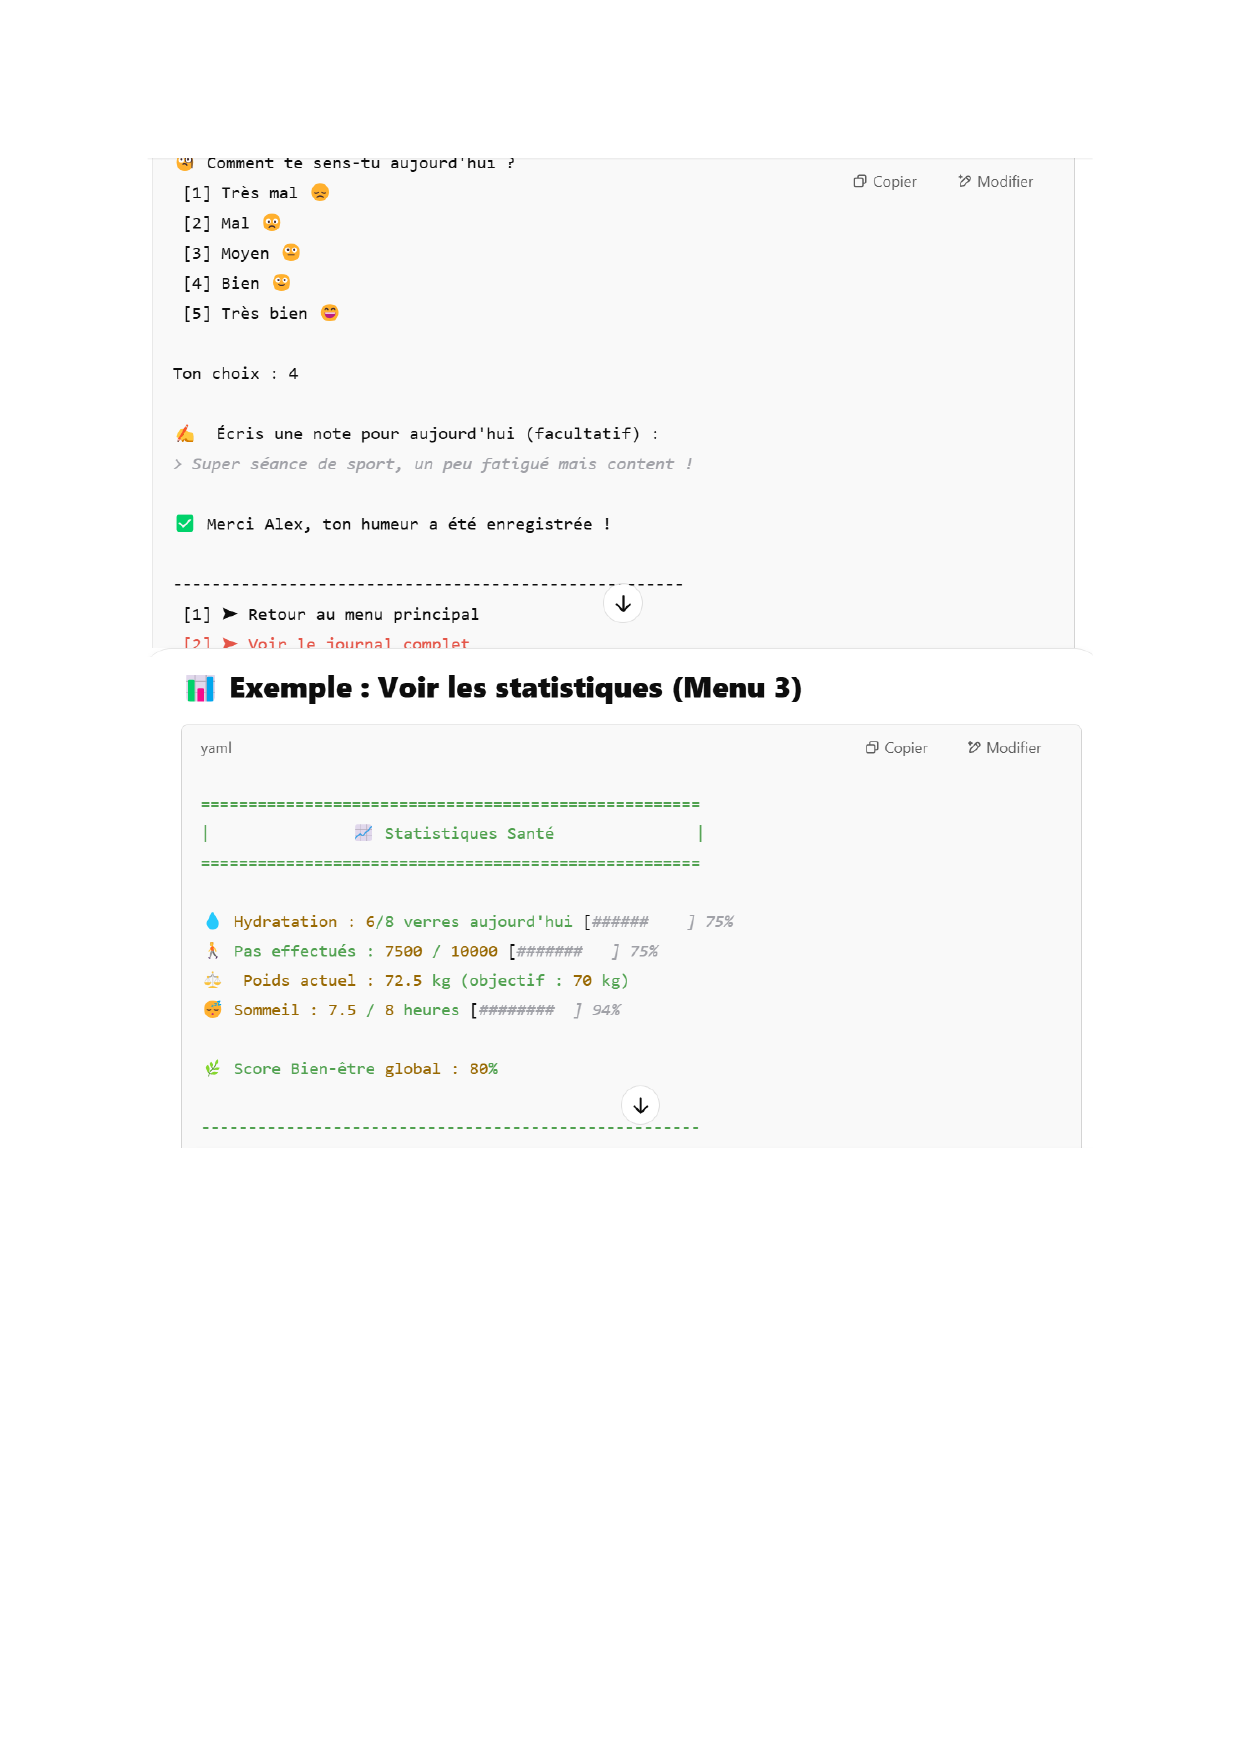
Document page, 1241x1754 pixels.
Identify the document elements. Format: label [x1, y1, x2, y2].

picture [147, 675, 1093, 1148]
picture [147, 147, 1093, 657]
